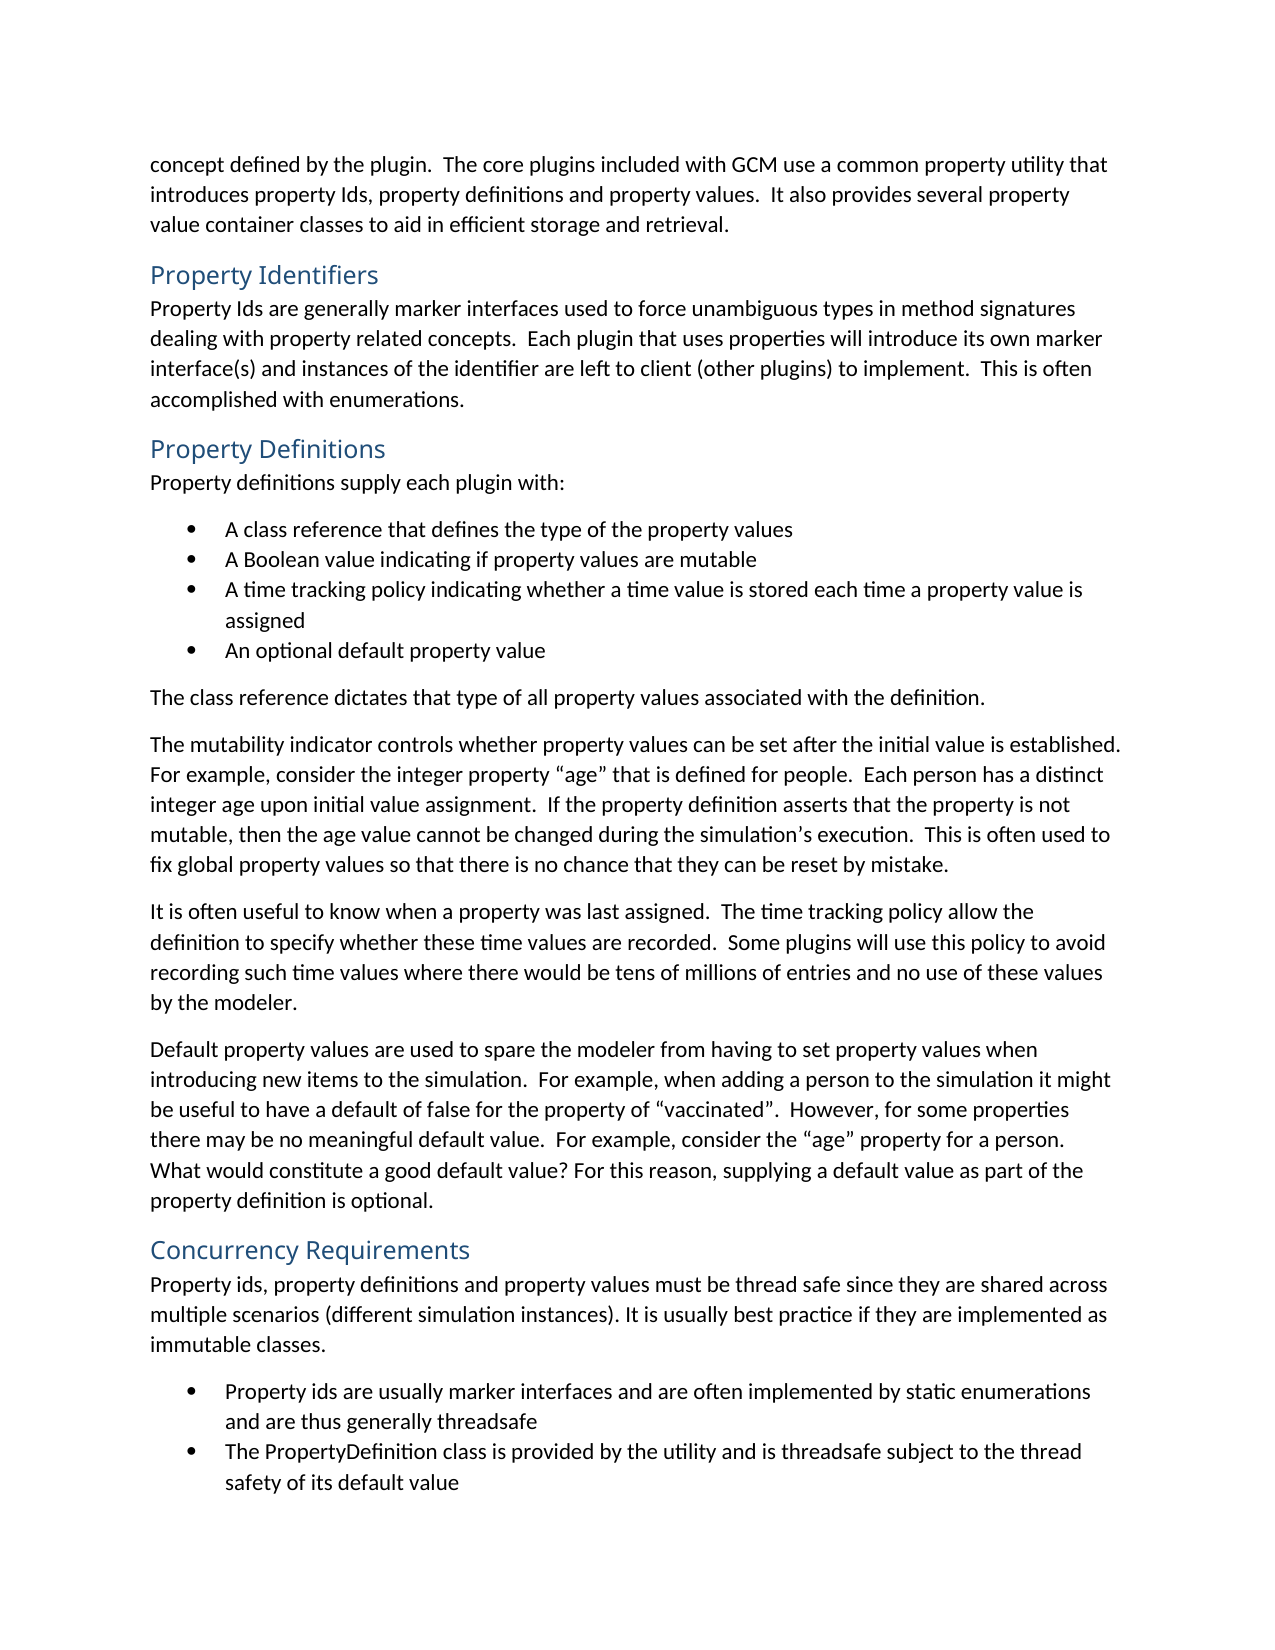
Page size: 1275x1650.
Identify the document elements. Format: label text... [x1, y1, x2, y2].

text It is often useful to know when a property was last assigned. The time tracking policy allow the definition to specify whether these time values are recorded. Some plugins will use this policy to avoid recording such time values where there would be tens of millions of entries and no use of these values by the modeler. [150, 897, 1125, 1016]
text Default property values are used to spare the modeler from having to set property values when introducing new items to the simulation. For example, when adding a person to the simulation it might be useful to have a default of false for the property of “vaccinated”. However, for some properties there may be no meaningful default value. For example, consider the “age” property for a person. What would constitute a good default value? For this reason, supplying a default value as part of the property definition is optional. [150, 1035, 1125, 1214]
subtitle Property Definitions [150, 432, 1125, 466]
subtitle Concurrency Requirements [150, 1233, 1125, 1267]
list A time tracking policy indicating whether a time value is stored each time a property value is assigned [187, 576, 1125, 634]
list A class reference that defines the type of the property values [187, 515, 1125, 543]
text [150, 150, 1125, 238]
text Property ids, property definitions and property values must be thread safe since they are shared across multiple scenarios (different simulation instances). It is usually best practice if they are implemented as immutable classes. [150, 1270, 1125, 1358]
subtitle Property Identifiers [150, 257, 1125, 291]
list An optional default property value [187, 636, 1125, 664]
text Property Ids are generally marker interfaces used to force unambiguous types in method signatures dealing with property related concepts. Each plugin that uses properties will introduce its own marker interface(s) and instances of the identifier are left to client (other plugins) to implement. This is often accomplished with enumerations. [150, 294, 1125, 413]
list Property ids are usually marker interfaces and are often implemented by static enumerations and are thus generally threadsafe [187, 1377, 1125, 1435]
text The class reference dictates that type of all property values associated with the definition. [150, 683, 1125, 711]
list The PropertyDefinition class is provided by the utility and is threadsafe subject to the thread safety of its default value [187, 1437, 1125, 1496]
text Property definitions supply each plugin with: [150, 468, 1125, 496]
text The mutability indicator controls whether property values can be set after the initial value is established. For example, consider the integer property “age” that is defined for people. Each person has a distinct integer age upon initial value assignment. If the property definition asserts that the property is not mutable, then the age value cannot be changed during the simulation’s execution. This is often used to fix global property values so that there is no chance that they can be reset by mistake. [150, 730, 1125, 879]
list A Boolean value indicating if property values are mutable [187, 545, 1125, 573]
